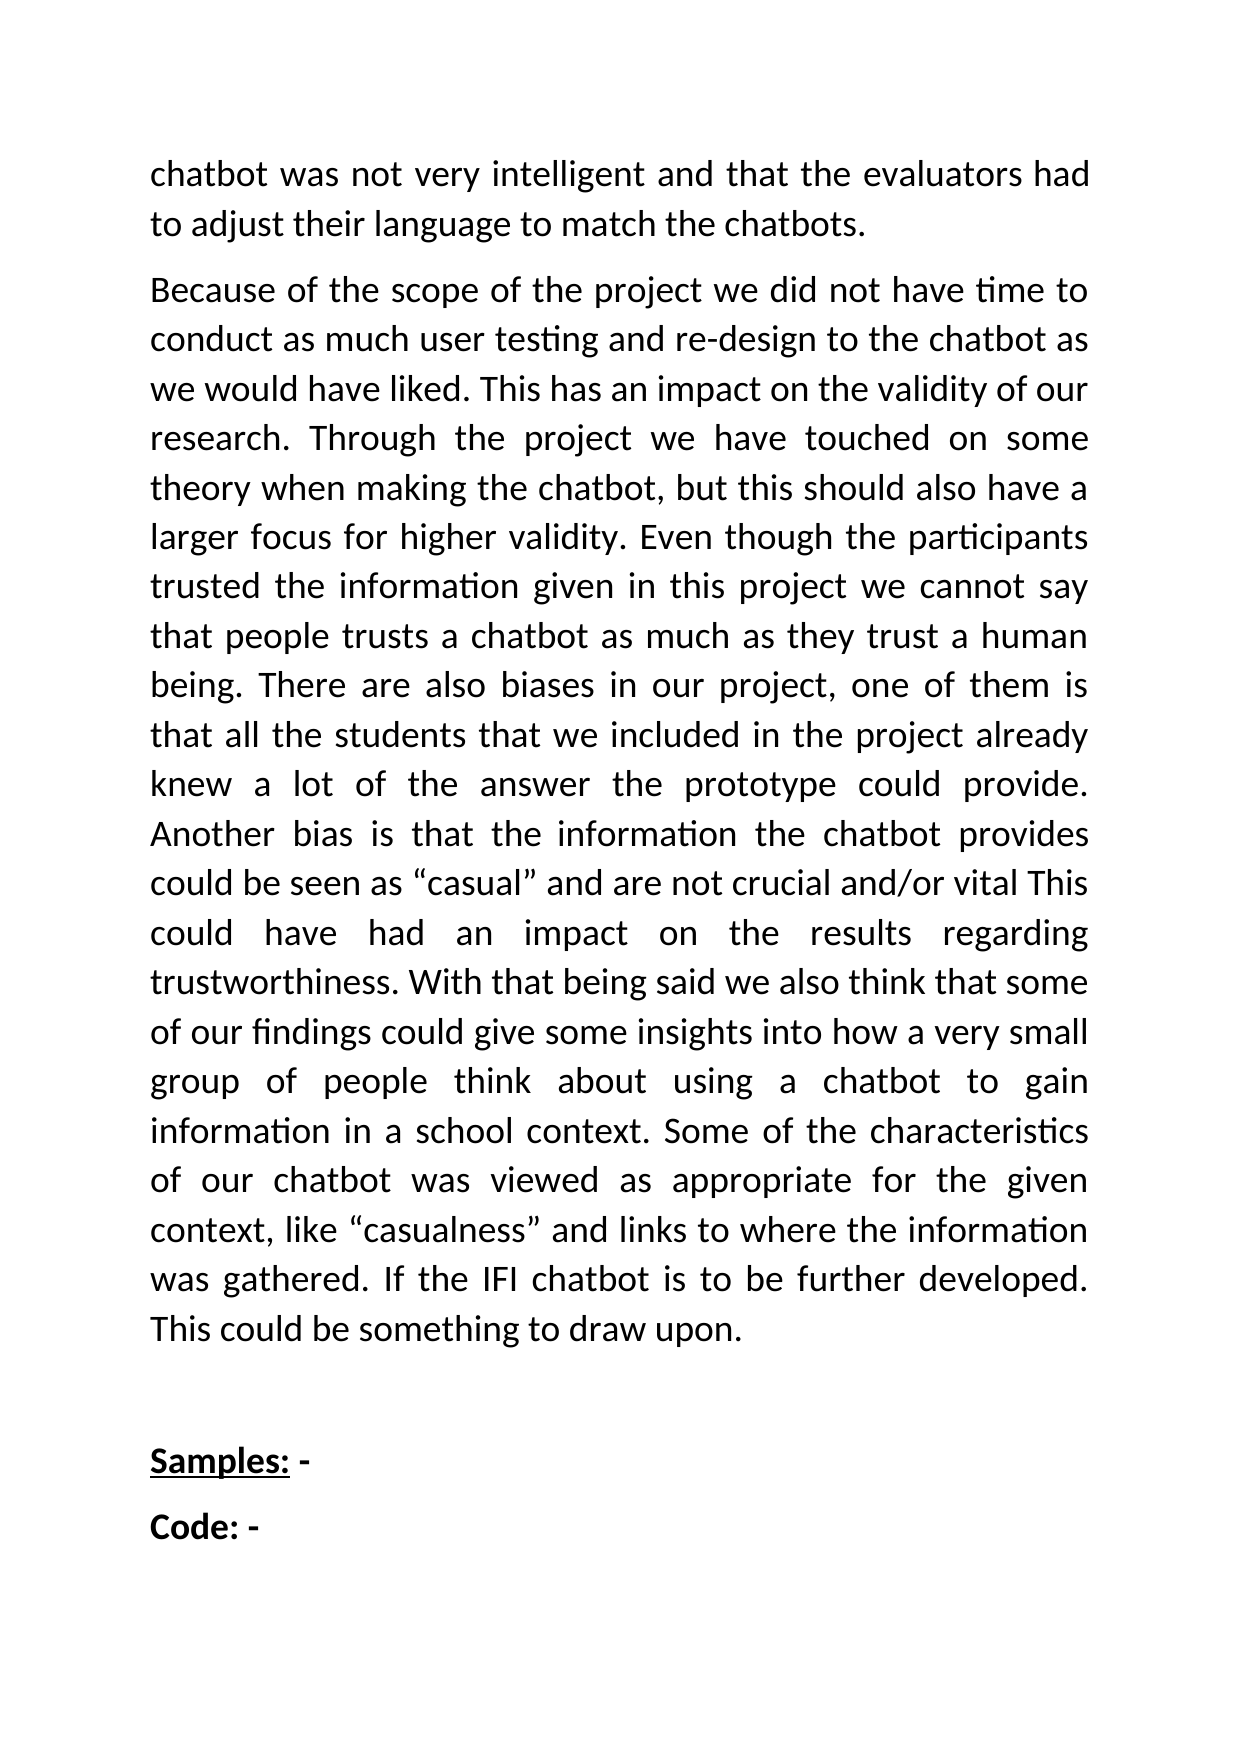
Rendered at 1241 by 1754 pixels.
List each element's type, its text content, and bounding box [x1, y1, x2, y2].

text Samples: - [150, 1437, 1090, 1483]
text Code: - [150, 1503, 1090, 1549]
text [150, 150, 1090, 245]
text Because of the scope of the project we did not have time to conduct as much user testing and re-design to the chatbot as we would have liked. This has an impact on the validity of our research. Through the project we have touched on some theory when making the chatbot, but this should also have a larger focus for higher validity. Even though the participants trusted the information given in this project we cannot say that people trusts a chatbot as much as they trust a human being. There are also biases in our project, one of them is that all the students that we included in the project already knew a lot of the answer the prototype could provide. Another bias is that the information the chatbot provides could be seen as “casual” and are not crucial and/or vital This could have had an impact on the results regarding trustworthiness. With that being said we also think that some of our findings could give some insights into how a very small group of people think about using a chatbot to gain information in a school context. Some of the characteristics of our chatbot was viewed as appropriate for the given context, like “casualness” and links to where the information was gathered. If the IFI chatbot is to be further developed. This could be something to draw upon. [150, 266, 1090, 1351]
